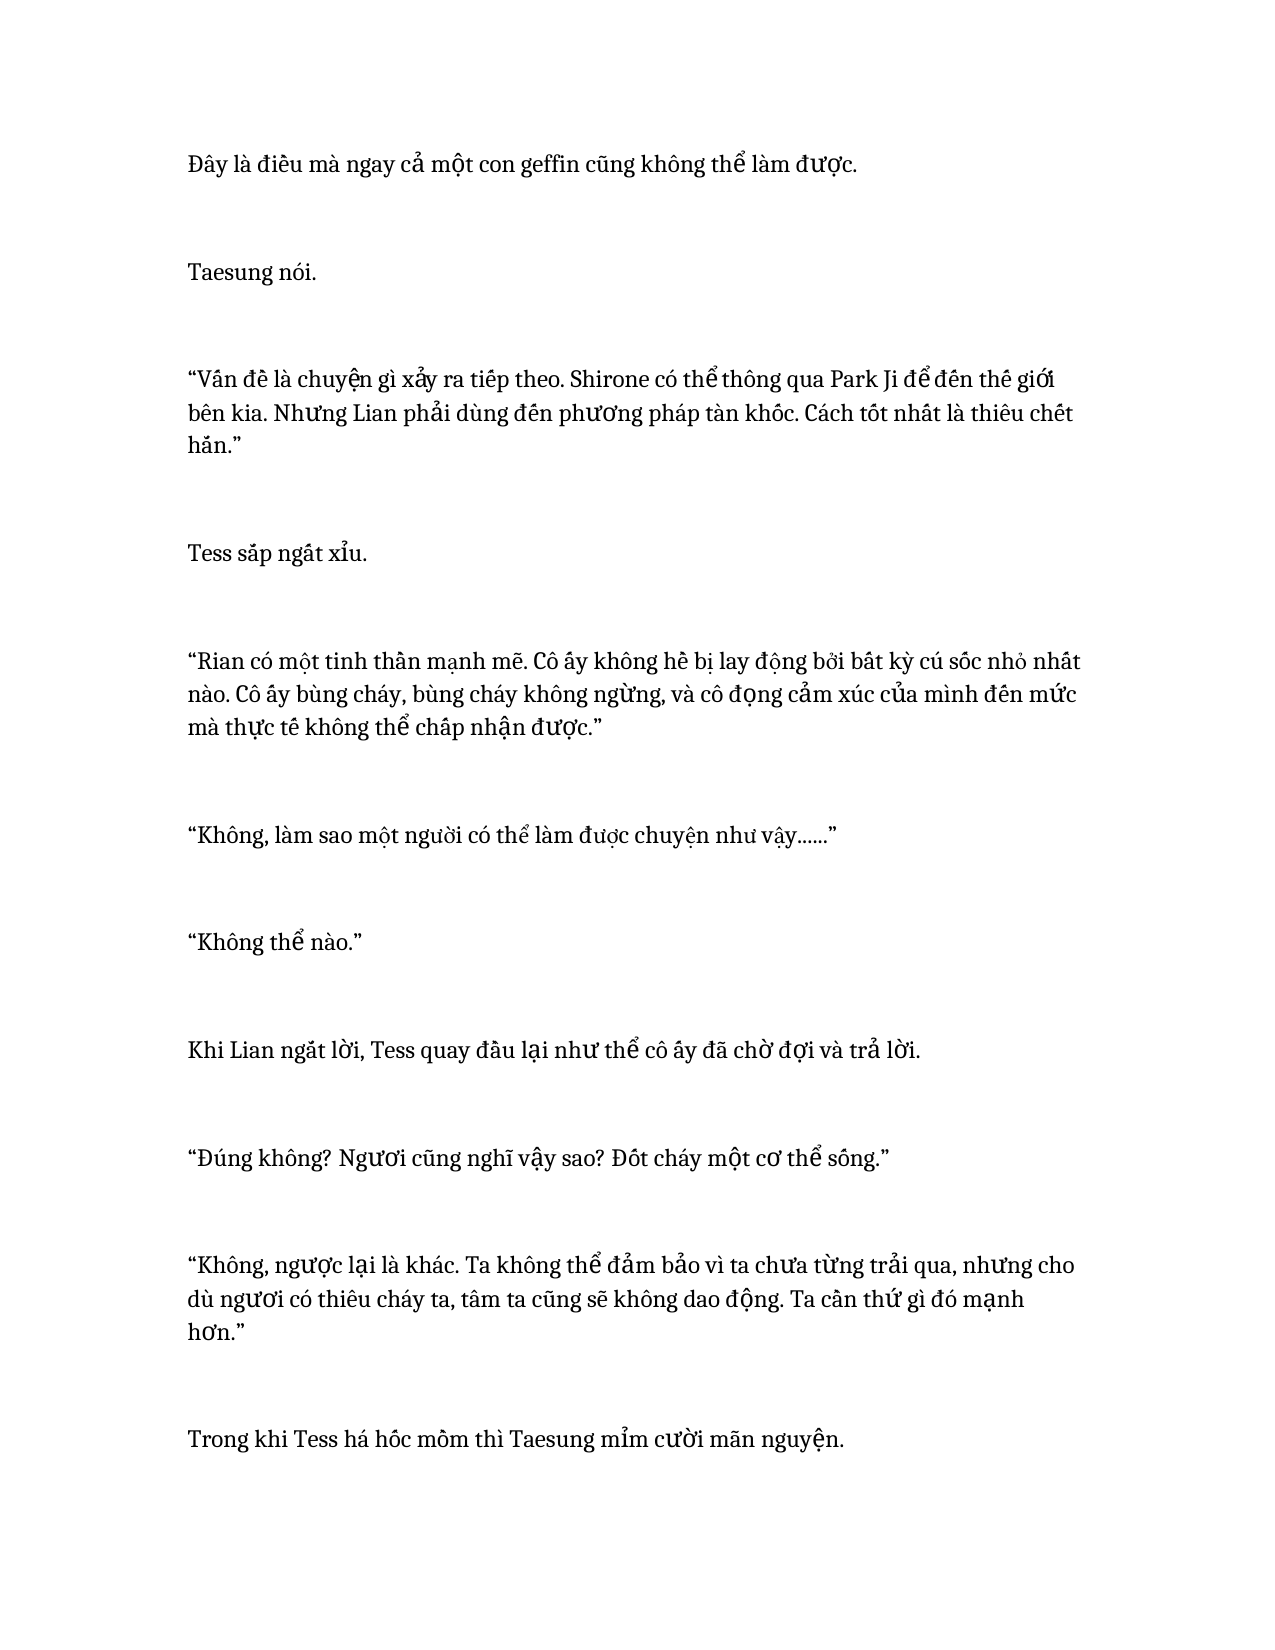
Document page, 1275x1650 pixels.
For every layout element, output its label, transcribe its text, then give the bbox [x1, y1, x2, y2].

text “Rian có một tinh thần mạnh mẽ. Cô ấy không hề bị lay động bởi bất kỳ cú sốc nhỏ nhất nào. Cô ấy bùng cháy, bùng cháy không ngừng, và cô đọng cảm xúc của mình đến mức mà thực tế không thể chấp nhận được.” [187, 647, 1087, 742]
text Trong khi Tess há hốc mồm thì Taesung mỉm cười mãn nguyện. [187, 1425, 1087, 1454]
text “Vấn đề là chuyện gì xảy ra tiếp theo. Shirone có thể thông qua Park Ji để đến thế giới bên kia. Nhưng Lian phải dùng đến phương pháp tàn khốc. Cách tốt nhất là thiêu chết hắn.” [187, 365, 1087, 460]
text “Đúng không? Ngươi cũng nghĩ vậy sao? Đốt cháy một cơ thể sống.” [187, 1144, 1087, 1172]
text “Không, làm sao một người có thể làm được chuyện như vậy......” [187, 821, 1087, 849]
text Tess sắp ngất xỉu. [187, 539, 1087, 568]
text “Không, ngược lại là khác. Ta không thể đảm bảo vì ta chưa từng trải qua, nhưng cho dù ngươi có thiêu cháy ta, tâm ta cũng sẽ không dao động. Ta cần thứ gì đó mạnh hơn.” [187, 1251, 1087, 1346]
text Đây là điều mà ngay cả một con geffin cũng không thể làm được. [187, 150, 1087, 179]
text Taesung nói. [187, 258, 1087, 286]
text Khi Lian ngắt lời, Tess quay đầu lại như thể cô ấy đã chờ đợi và trả lời. [187, 1036, 1087, 1065]
text “Không thể nào.” [187, 928, 1087, 957]
